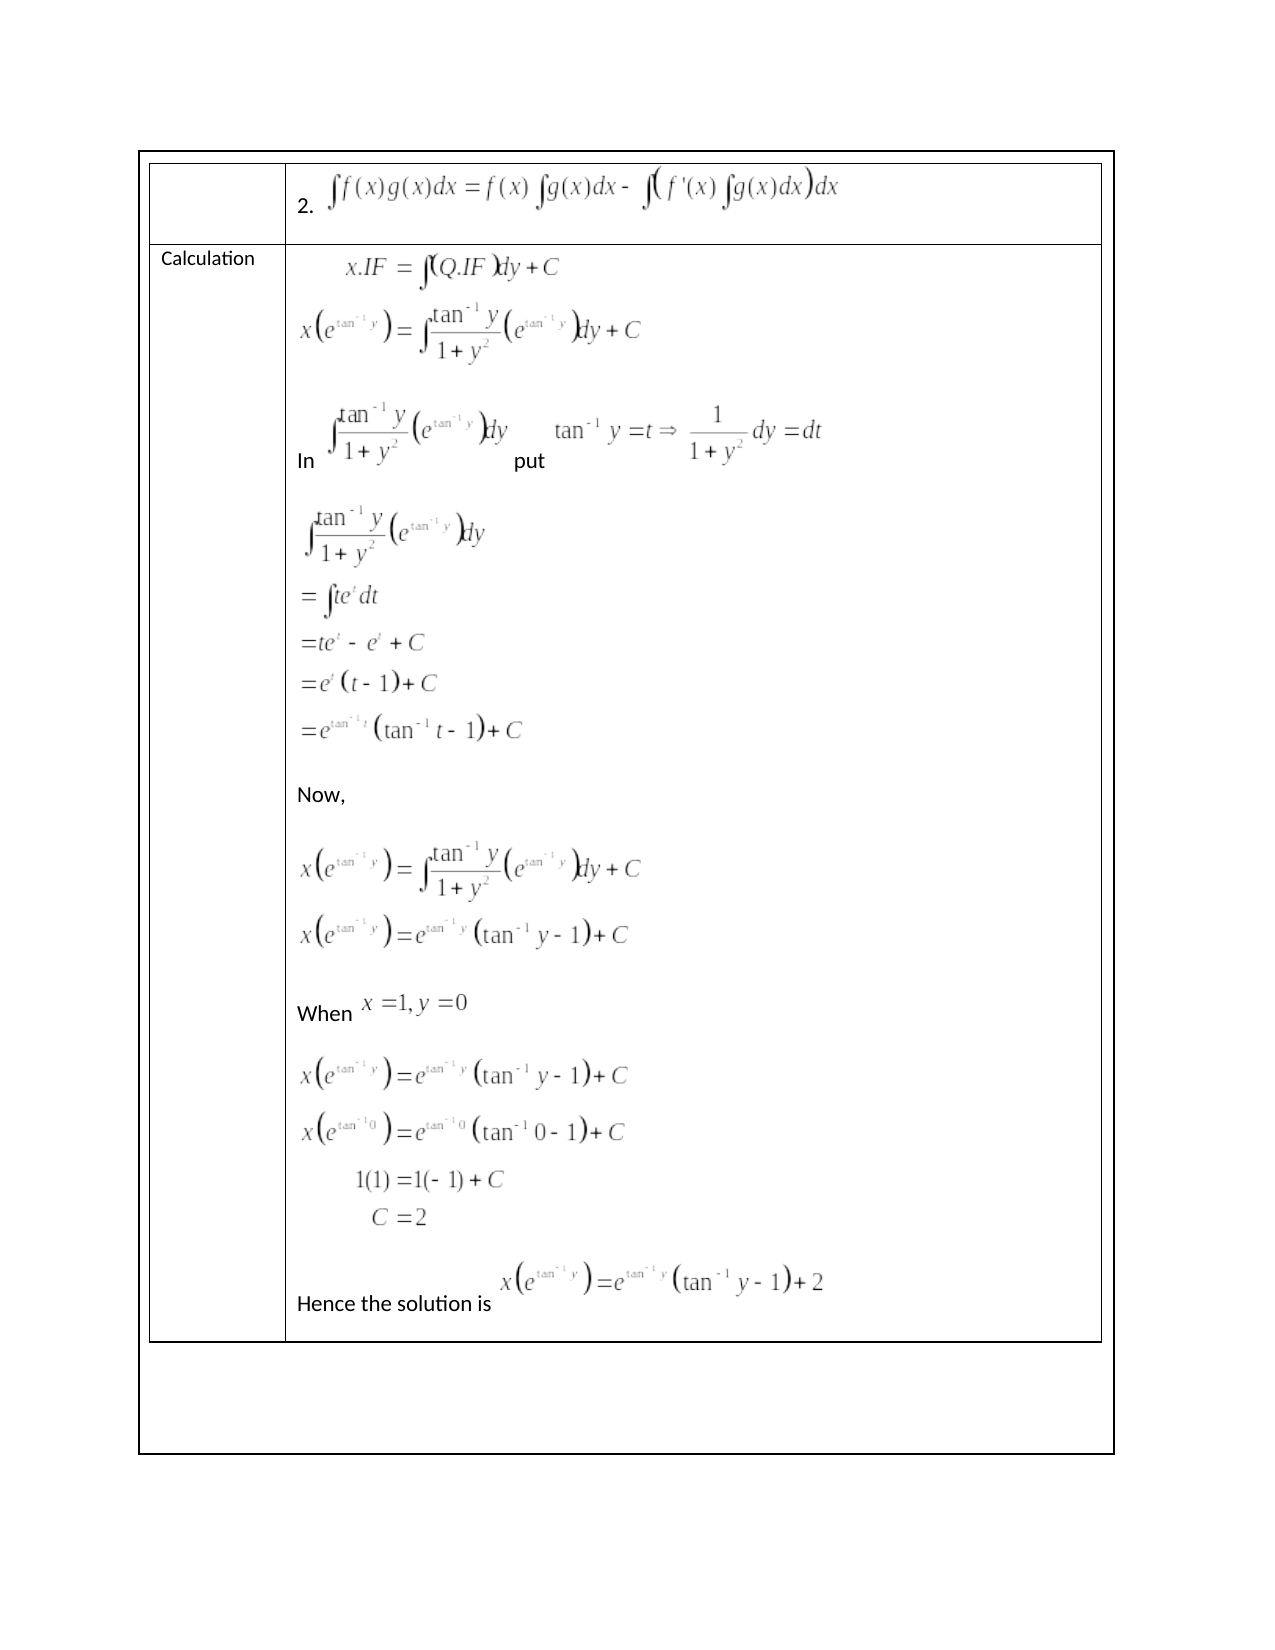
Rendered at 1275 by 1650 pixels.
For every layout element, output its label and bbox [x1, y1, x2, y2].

table_cell [140, 152, 1113, 1453]
